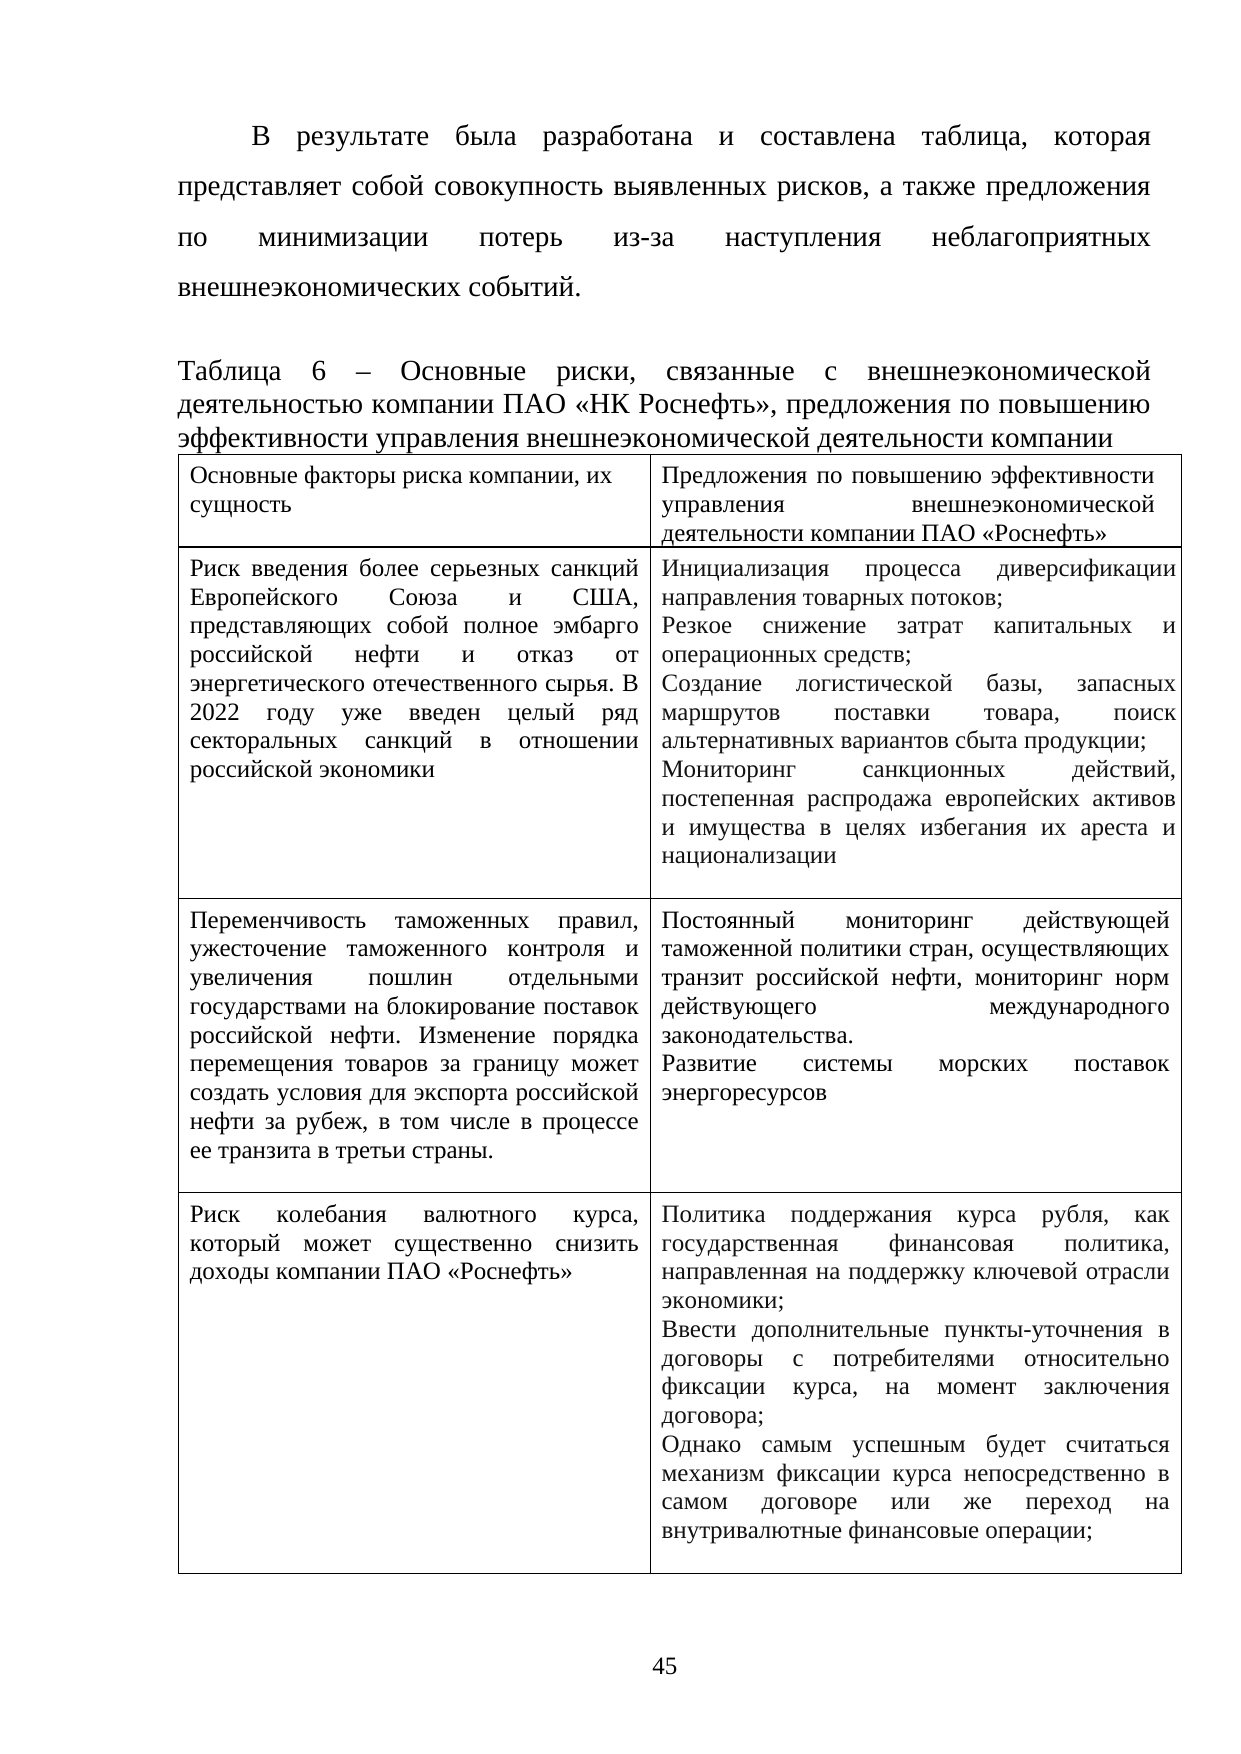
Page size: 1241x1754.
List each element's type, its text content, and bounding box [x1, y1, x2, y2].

table_cell Политика поддержания курса рубля, как государственная финансовая политика, направленная на поддержку ключевой отрасли экономики; Ввести дополнительные пункты-уточнения в договоры с потребителями относительно фиксации курса, на момент заключения договора; Однако самым успешным будет считаться механизм фиксации курса непосредственно в самом договоре или же переход на внутривалютные финансовые операции; [651, 1193, 1181, 1573]
table_header Предложения по повышению эффективности управления внешнеэкономической деятельности компании ПАО «Роснефть» [651, 455, 1181, 546]
table_cell Постоянный мониторинг действующей таможенной политики стран, осуществляющих транзит российской нефти, мониторинг норм действующего международного законодательства. Развитие системы морских поставок энергоресурсов [651, 899, 1181, 1192]
text В результате была разработана и составлена таблица, которая представляет собой совокупность выявленных рисков, а также предложения по минимизации потерь из-за наступления неблагоприятных внешнеэкономических событий. [177, 118, 1152, 303]
table_header Основные факторы риска компании, их сущность [179, 455, 650, 546]
table_cell Риск введения более серьезных санкций Европейского Союза и США, представляющих собой полное эмбарго российской нефти и отказ от энергетического отечественного сырья. В 2022 году уже введен целый ряд секторальных санкций в отношении российской экономики [179, 548, 650, 898]
text Таблица 6 – Основные риски, связанные с внешнеэкономической деятельностью компании ПАО «НК Роснефть», предложения по повышению эффективности управления внешнеэкономической деятельности компании [177, 353, 1152, 453]
table_cell Переменчивость таможенных правил, ужесточение таможенного контроля и увеличения пошлин отдельными государствами на блокирование поставок российской нефти. Изменение порядка перемещения товаров за границу может создать условия для экспорта российской нефти за рубеж, в том числе в процессе ее транзита в третьи страны. [179, 899, 650, 1192]
table_cell Риск колебания валютного курса, который может существенно снизить доходы компании ПАО «Роснефть» [179, 1193, 650, 1573]
table_cell Инициализация процесса диверсификации направления товарных потоков; Резкое снижение затрат капитальных и операционных средств; Создание логистической базы, запасных маршрутов поставки товара, поиск альтернативных вариантов сбыта продукции; Мониторинг санкционных действий, постепенная распродажа европейских активов и имущества в целях избегания их ареста и национализации [651, 548, 1181, 898]
